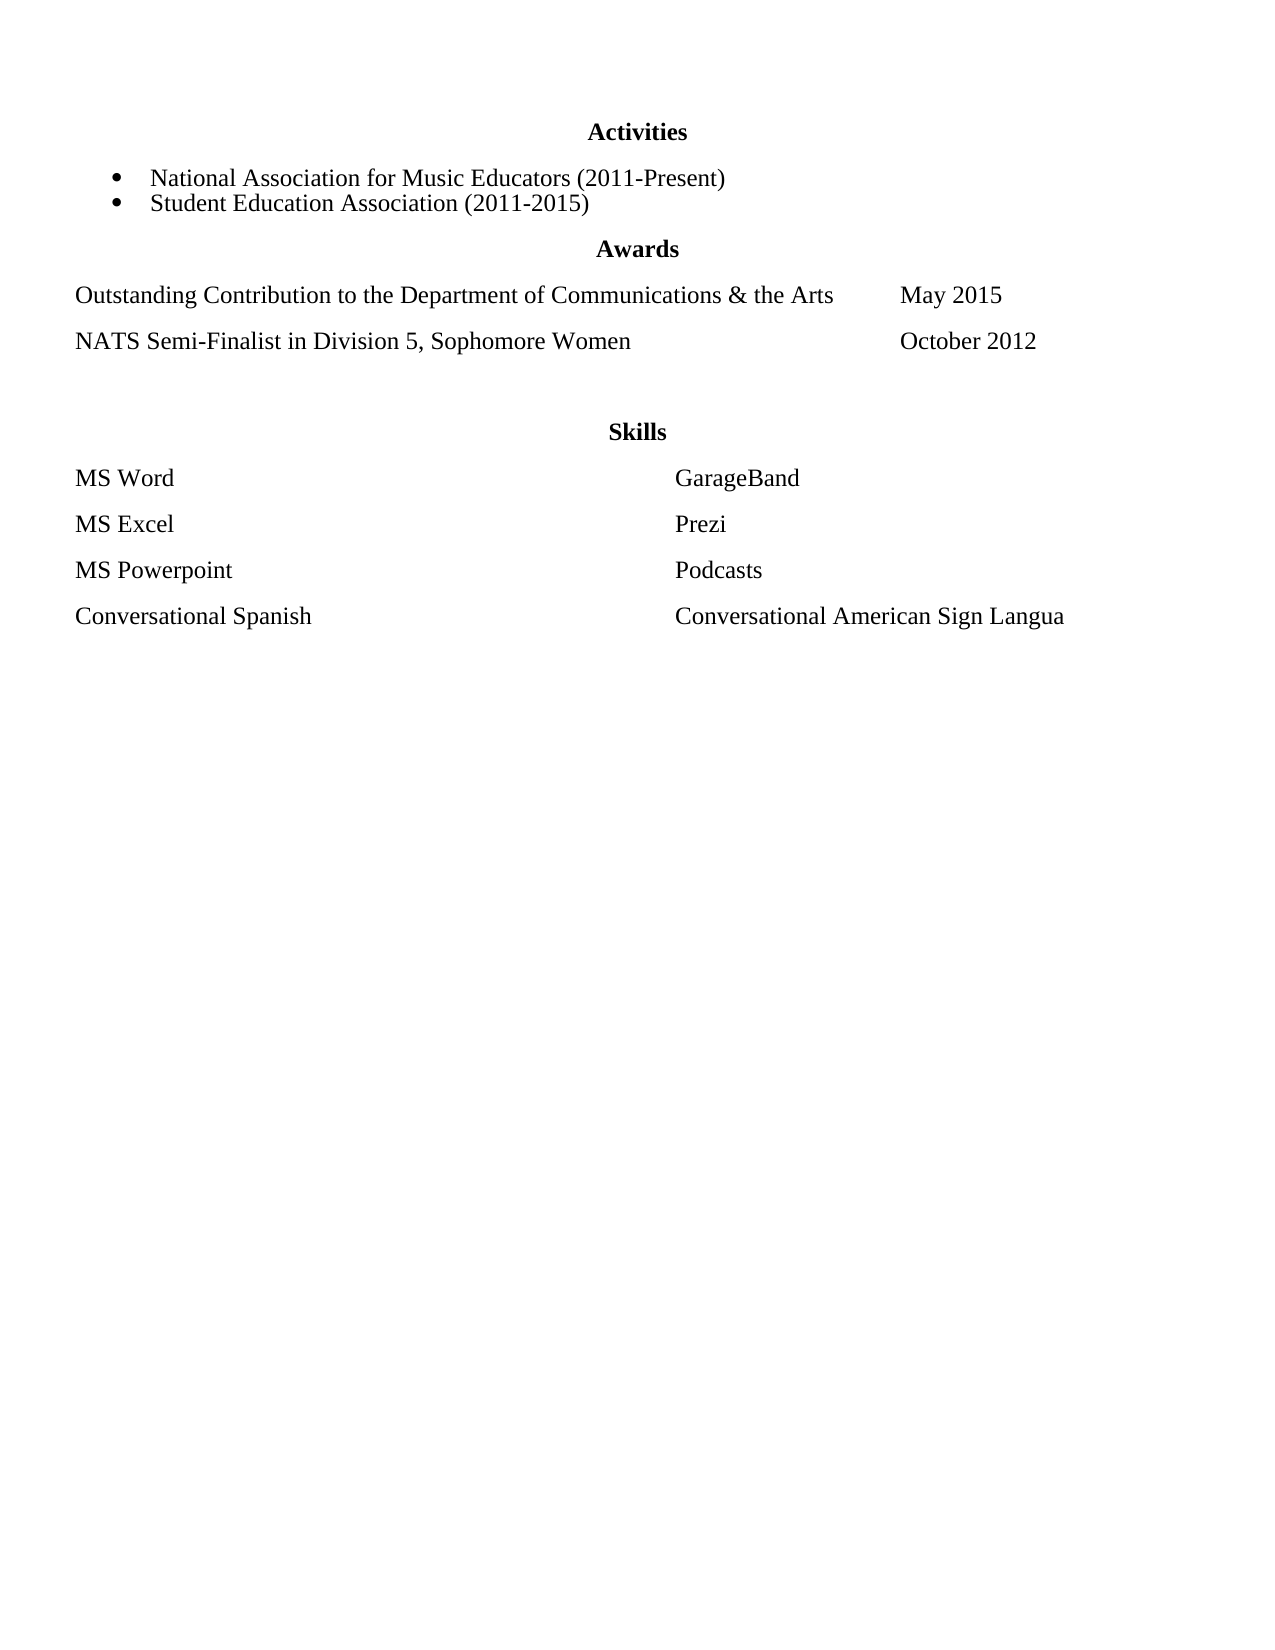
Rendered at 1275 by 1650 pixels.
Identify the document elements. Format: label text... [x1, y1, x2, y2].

text NATS Semi-Finalist in Division 5, Sophomore Women October 2012 [75, 329, 1200, 354]
text Conversational Spanish [75, 604, 600, 654]
text Conversational American Sign Langua [675, 604, 1200, 629]
text Awards [75, 237, 1200, 262]
list Student Education Association (2011-2015) [112, 192, 1200, 217]
text MS Word [75, 467, 600, 492]
text Podcasts [675, 558, 1200, 583]
list National Association for Music Educators (2011-Present) [112, 167, 1200, 192]
text MS Powerpoint [75, 558, 600, 583]
text Activities [75, 121, 1200, 146]
text Skills [75, 421, 1200, 446]
text Outstanding Contribution to the Department of Communications & the Arts May 2015 [75, 283, 1200, 308]
text Prezi [675, 512, 1200, 537]
text GarageBand [675, 467, 1200, 492]
text MS Excel [75, 512, 600, 537]
